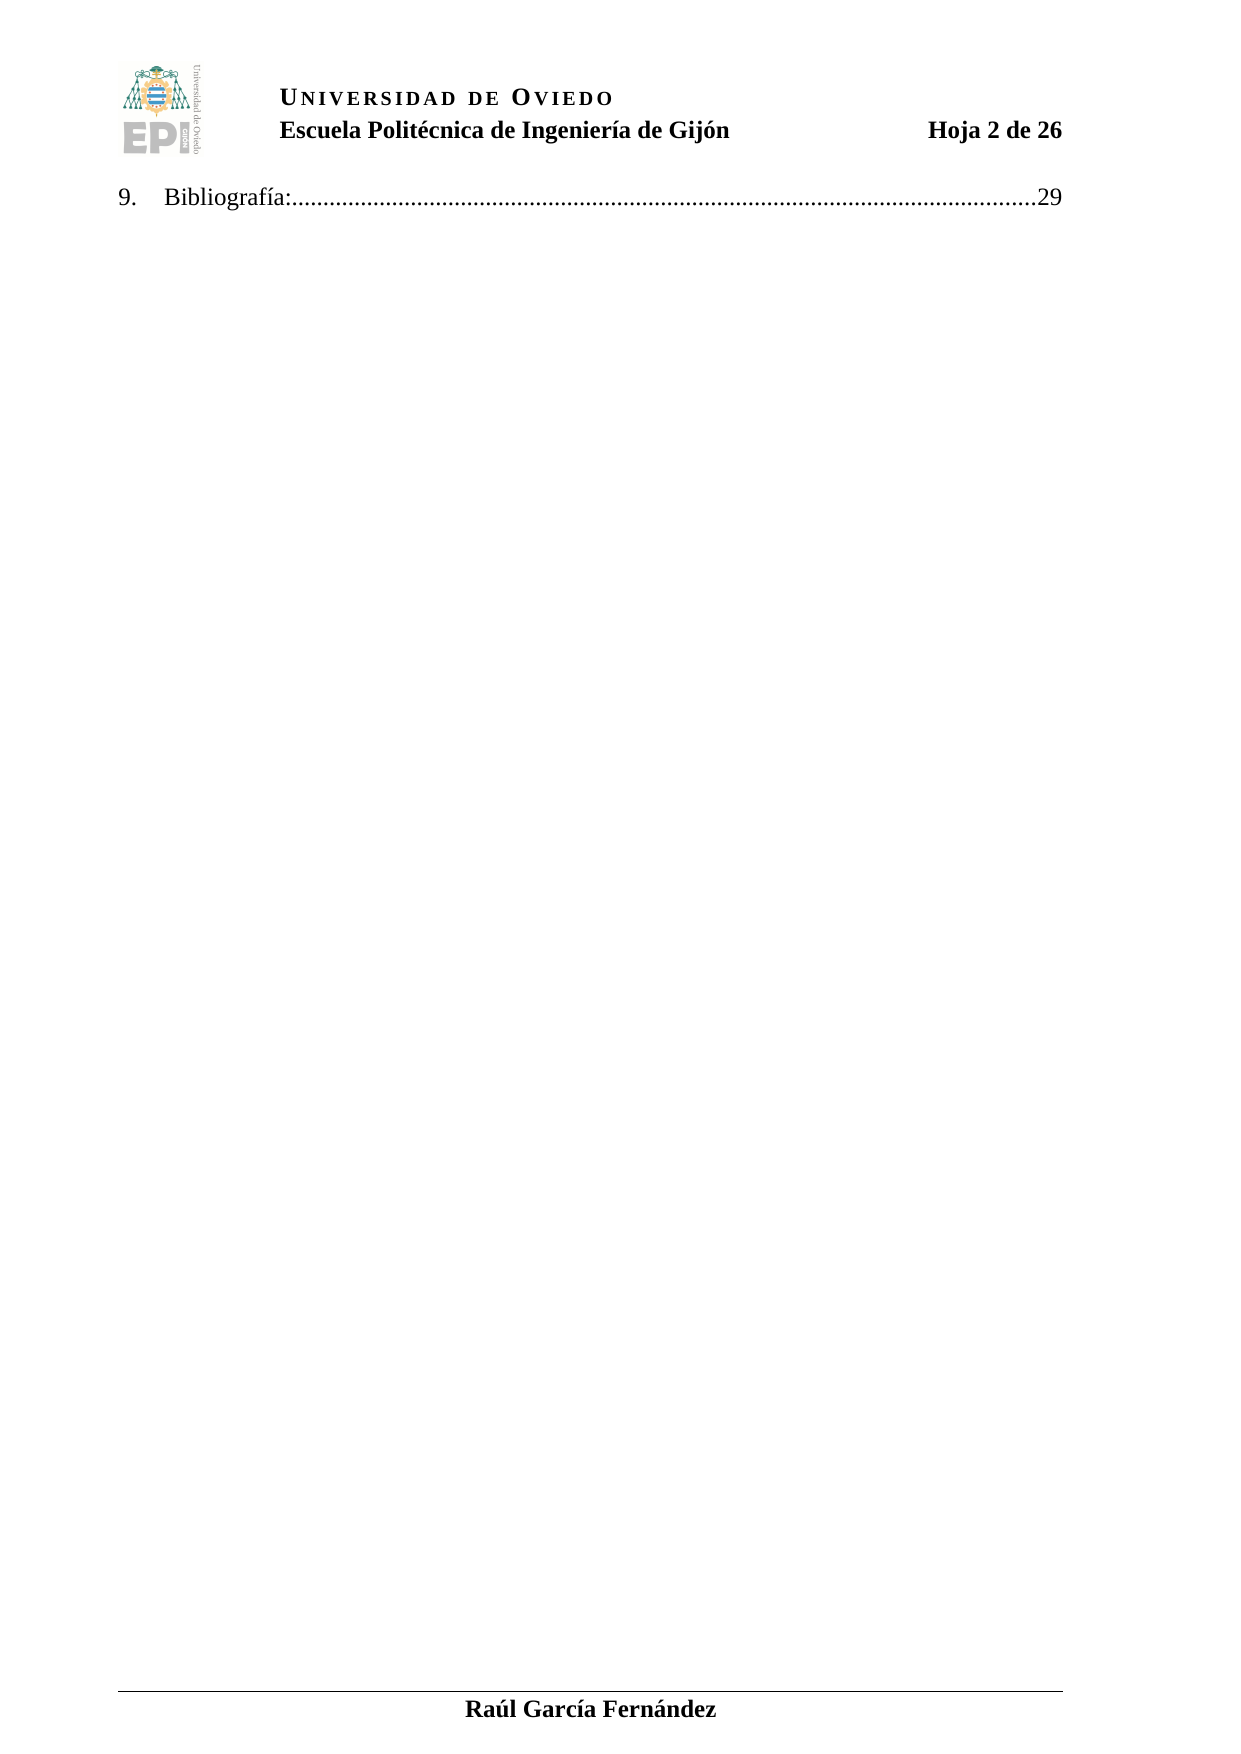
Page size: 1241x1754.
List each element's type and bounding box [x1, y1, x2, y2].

picture [118, 61, 204, 157]
